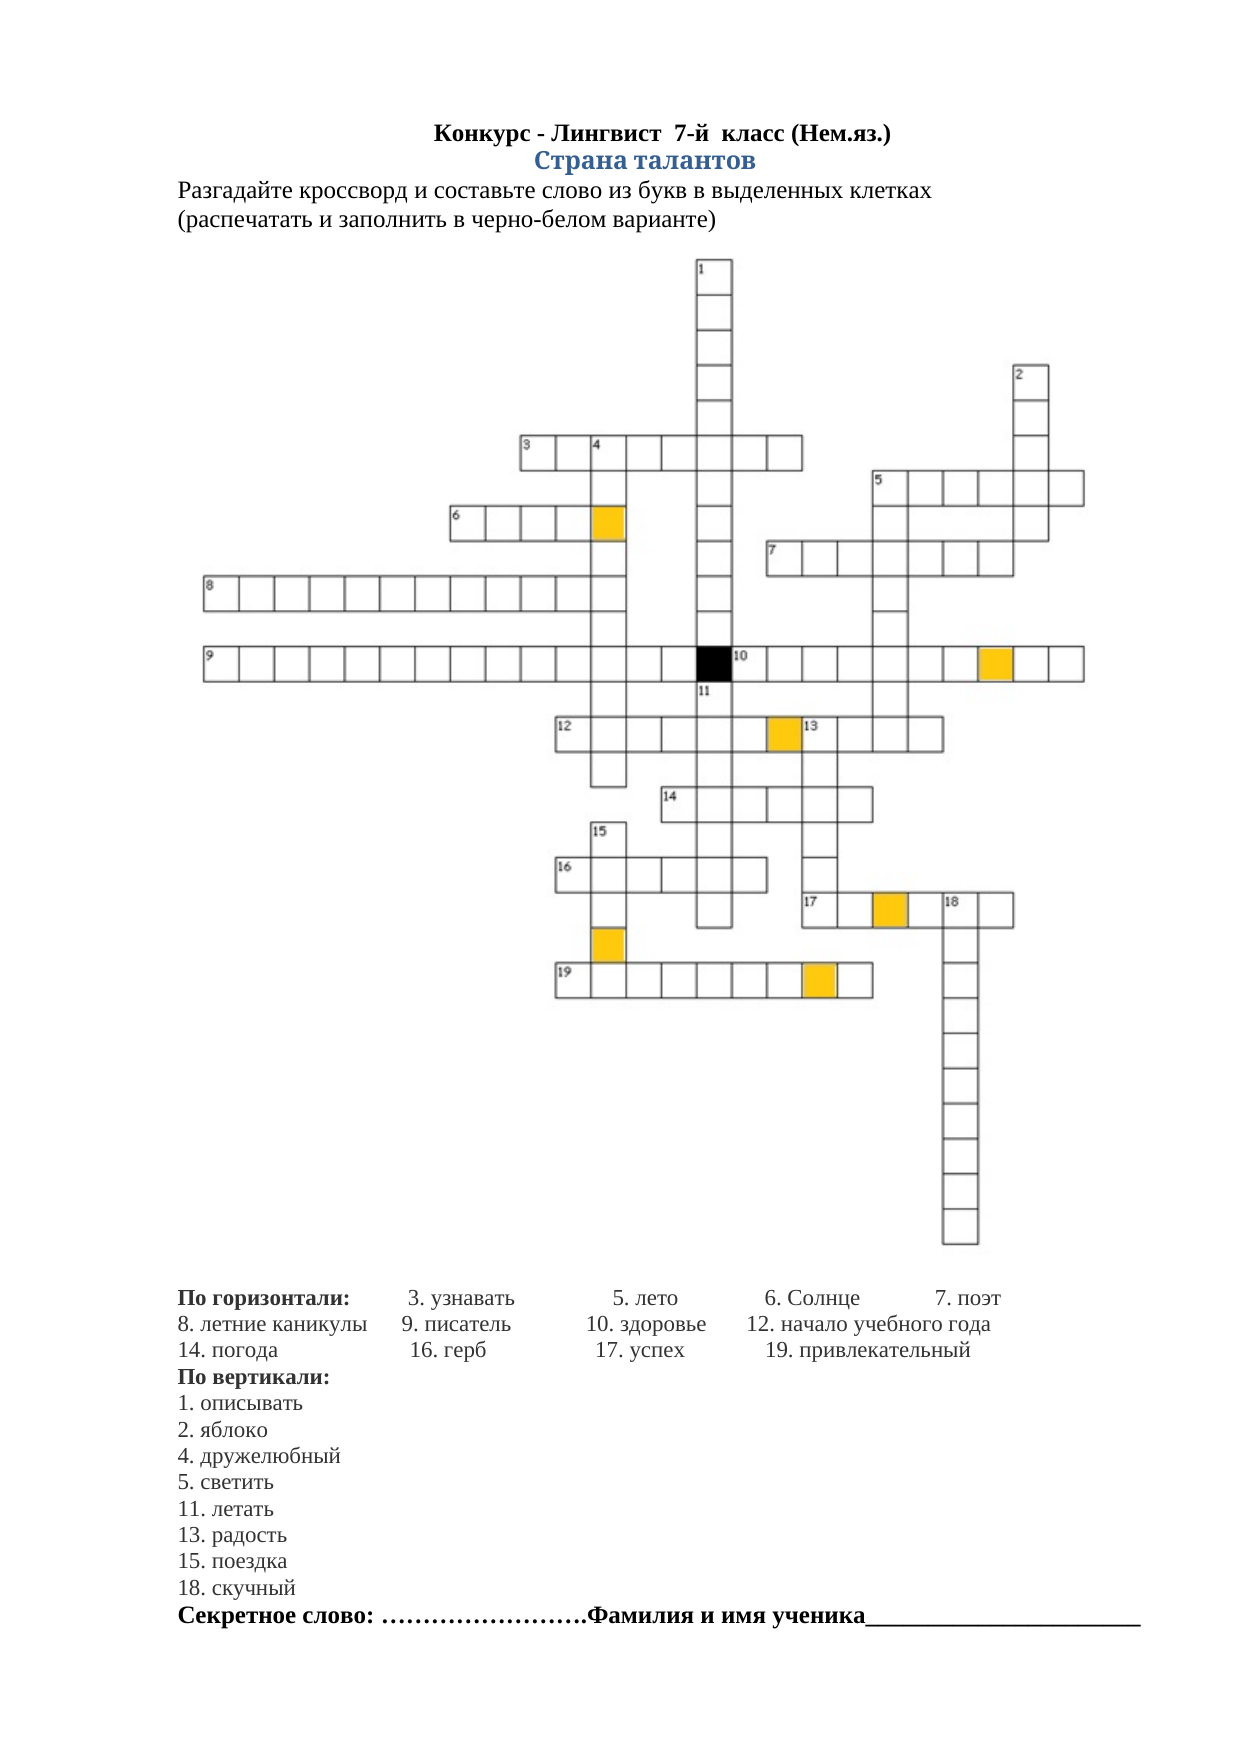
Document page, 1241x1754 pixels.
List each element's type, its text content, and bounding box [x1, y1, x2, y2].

text (распечатать и заполнить в черно-белом варианте) [177, 204, 1152, 233]
text 2. яблоко [177, 1416, 1152, 1442]
text 5. светить [177, 1468, 1152, 1495]
text 1. описывать [177, 1389, 1152, 1416]
text Страна талантов [177, 147, 1152, 176]
text 11. летать [177, 1495, 1152, 1521]
text 4. дружелюбный [177, 1442, 1152, 1468]
text Разгадайте кроссворд и составьте слово из букв в выделенных клетках [177, 176, 1152, 204]
text Секретное слово: …………………….Фамилия и имя ученика______________________ [177, 1600, 1152, 1629]
text 18. скучный [177, 1574, 1152, 1600]
picture [177, 233, 1160, 1284]
text 13. радость [177, 1521, 1152, 1547]
text По вертикали: [177, 1363, 1152, 1389]
text По горизонтали: 3. узнавать 5. лето 6. Солнце 7. поэт [177, 1284, 1152, 1310]
text 14. погода 16. герб 17. успех 19. привлекательный [177, 1337, 1152, 1363]
text 8. летние каникулы 9. писатель 10. здоровье 12. начало учебного года [177, 1310, 1152, 1337]
text 15. поездка [177, 1547, 1152, 1574]
text Конкурс - Лингвист 7-й класс (Нем.яз.) [177, 118, 1152, 147]
